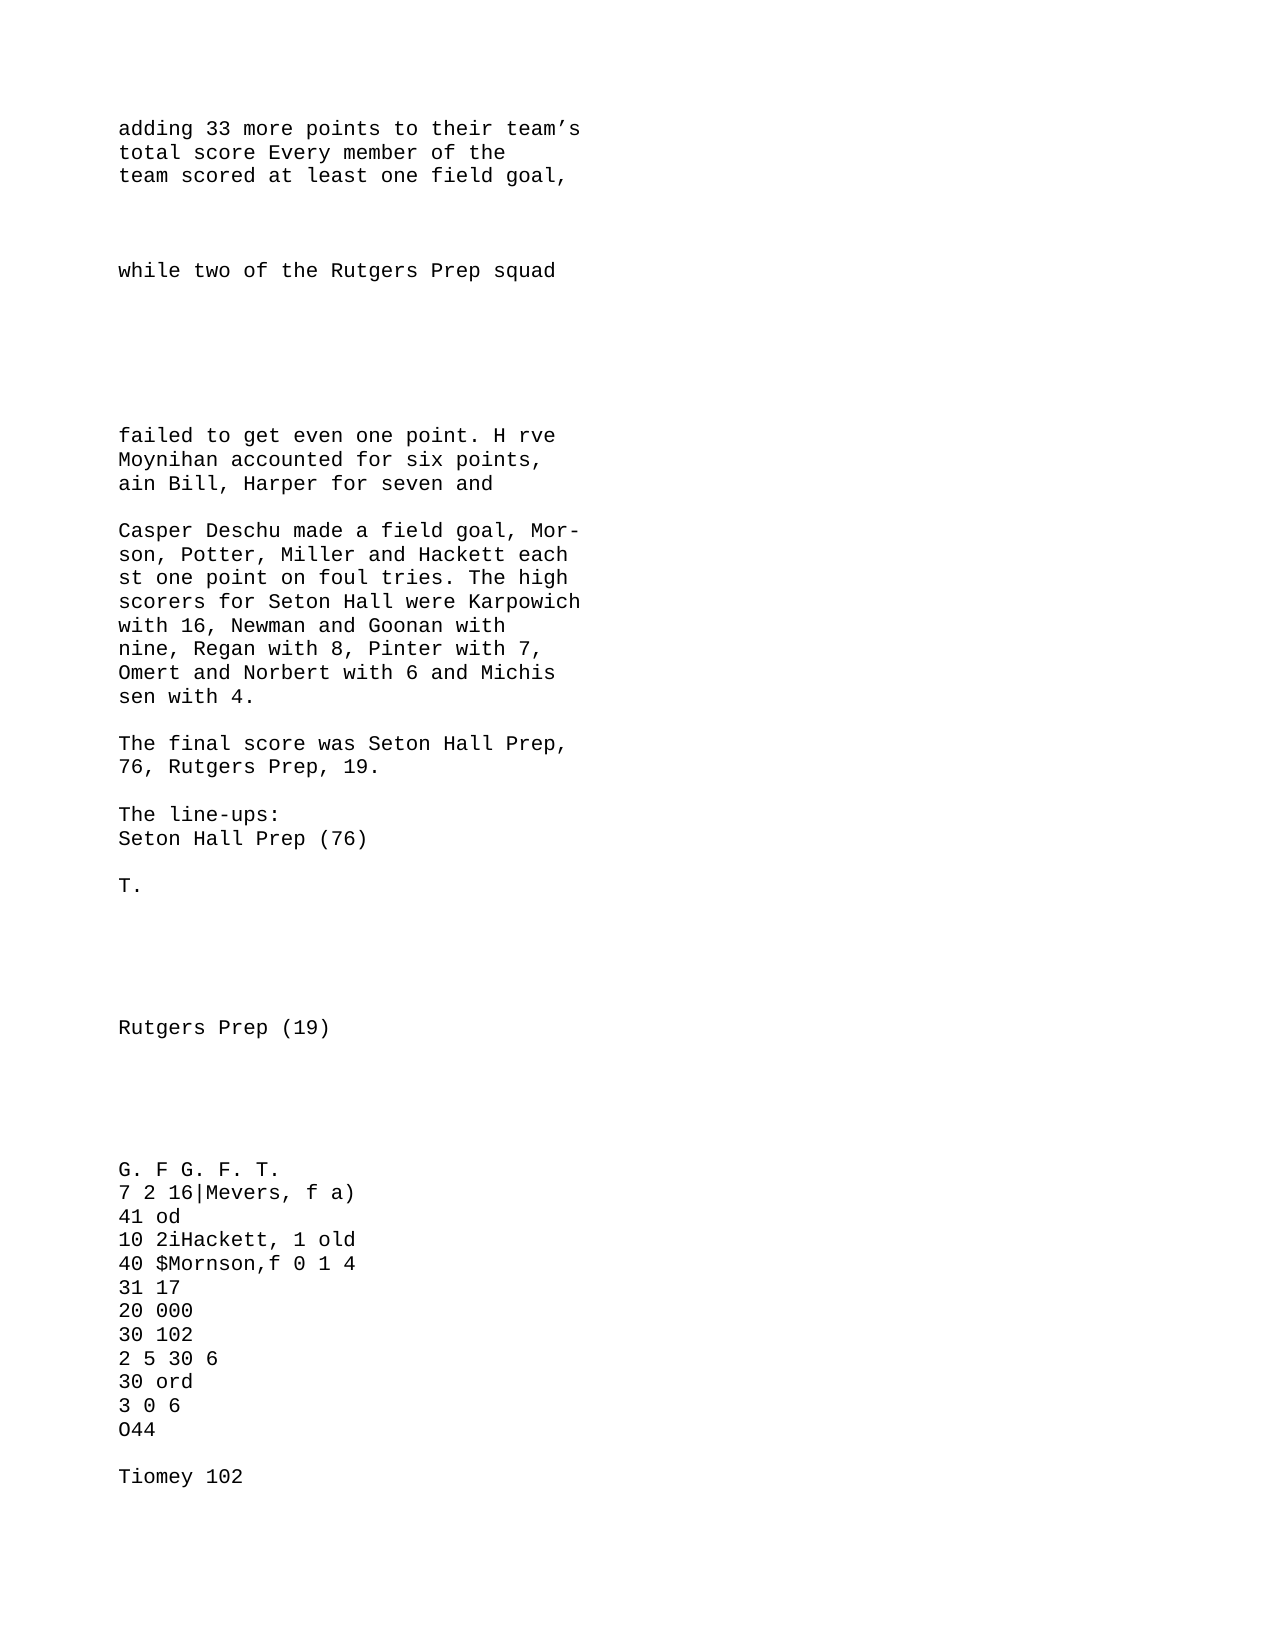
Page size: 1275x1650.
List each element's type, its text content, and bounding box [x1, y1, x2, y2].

text Rutgers Prep (19) [118, 1017, 1157, 1040]
text 20 000 [118, 1300, 1157, 1324]
text while two of the Rutgers Prep squad [118, 260, 1157, 284]
text Casper Deschu made a field goal, Mor- [118, 520, 1157, 544]
text total score Every member of the [118, 142, 1157, 165]
text 30 102 [118, 1324, 1157, 1348]
text The final score was Seton Hall Prep, [118, 733, 1157, 757]
text son, Potter, Miller and Hackett each [118, 544, 1157, 567]
text st one point on foul tries. The high [118, 567, 1157, 591]
text The line-ups: [118, 804, 1157, 827]
text nine, Regan with 8, Pinter with 7, [118, 638, 1157, 662]
text 30 ord [118, 1371, 1157, 1395]
text Seton Hall Prep (76) [118, 827, 1157, 851]
text 10 2iHackett, 1 old [118, 1229, 1157, 1253]
text ain Bill, Harper for seven and [118, 473, 1157, 496]
text 41 od [118, 1206, 1157, 1229]
text failed to get even one point. H rve [118, 426, 1157, 449]
text 2 5 30 6 [118, 1348, 1157, 1371]
text 31 17 [118, 1277, 1157, 1300]
text Omert and Norbert with 6 and Michis [118, 662, 1157, 686]
text Tiomey 102 [118, 1466, 1157, 1489]
text adding 33 more points to their team’s [118, 118, 1157, 142]
text Moynihan accounted for six points, [118, 449, 1157, 473]
text with 16, Newman and Goonan with [118, 615, 1157, 638]
text 7 2 16|Mevers, f a) [118, 1182, 1157, 1206]
text G. F G. F. T. [118, 1158, 1157, 1182]
text O44 [118, 1419, 1157, 1442]
text sen with 4. [118, 686, 1157, 709]
text T. [118, 875, 1157, 898]
text scorers for Seton Hall were Karpowich [118, 591, 1157, 615]
text team scored at least one field goal, [118, 165, 1157, 189]
text 3 0 6 [118, 1395, 1157, 1419]
text 40 $Mornson,f 0 1 4 [118, 1253, 1157, 1277]
text 76, Rutgers Prep, 19. [118, 757, 1157, 780]
